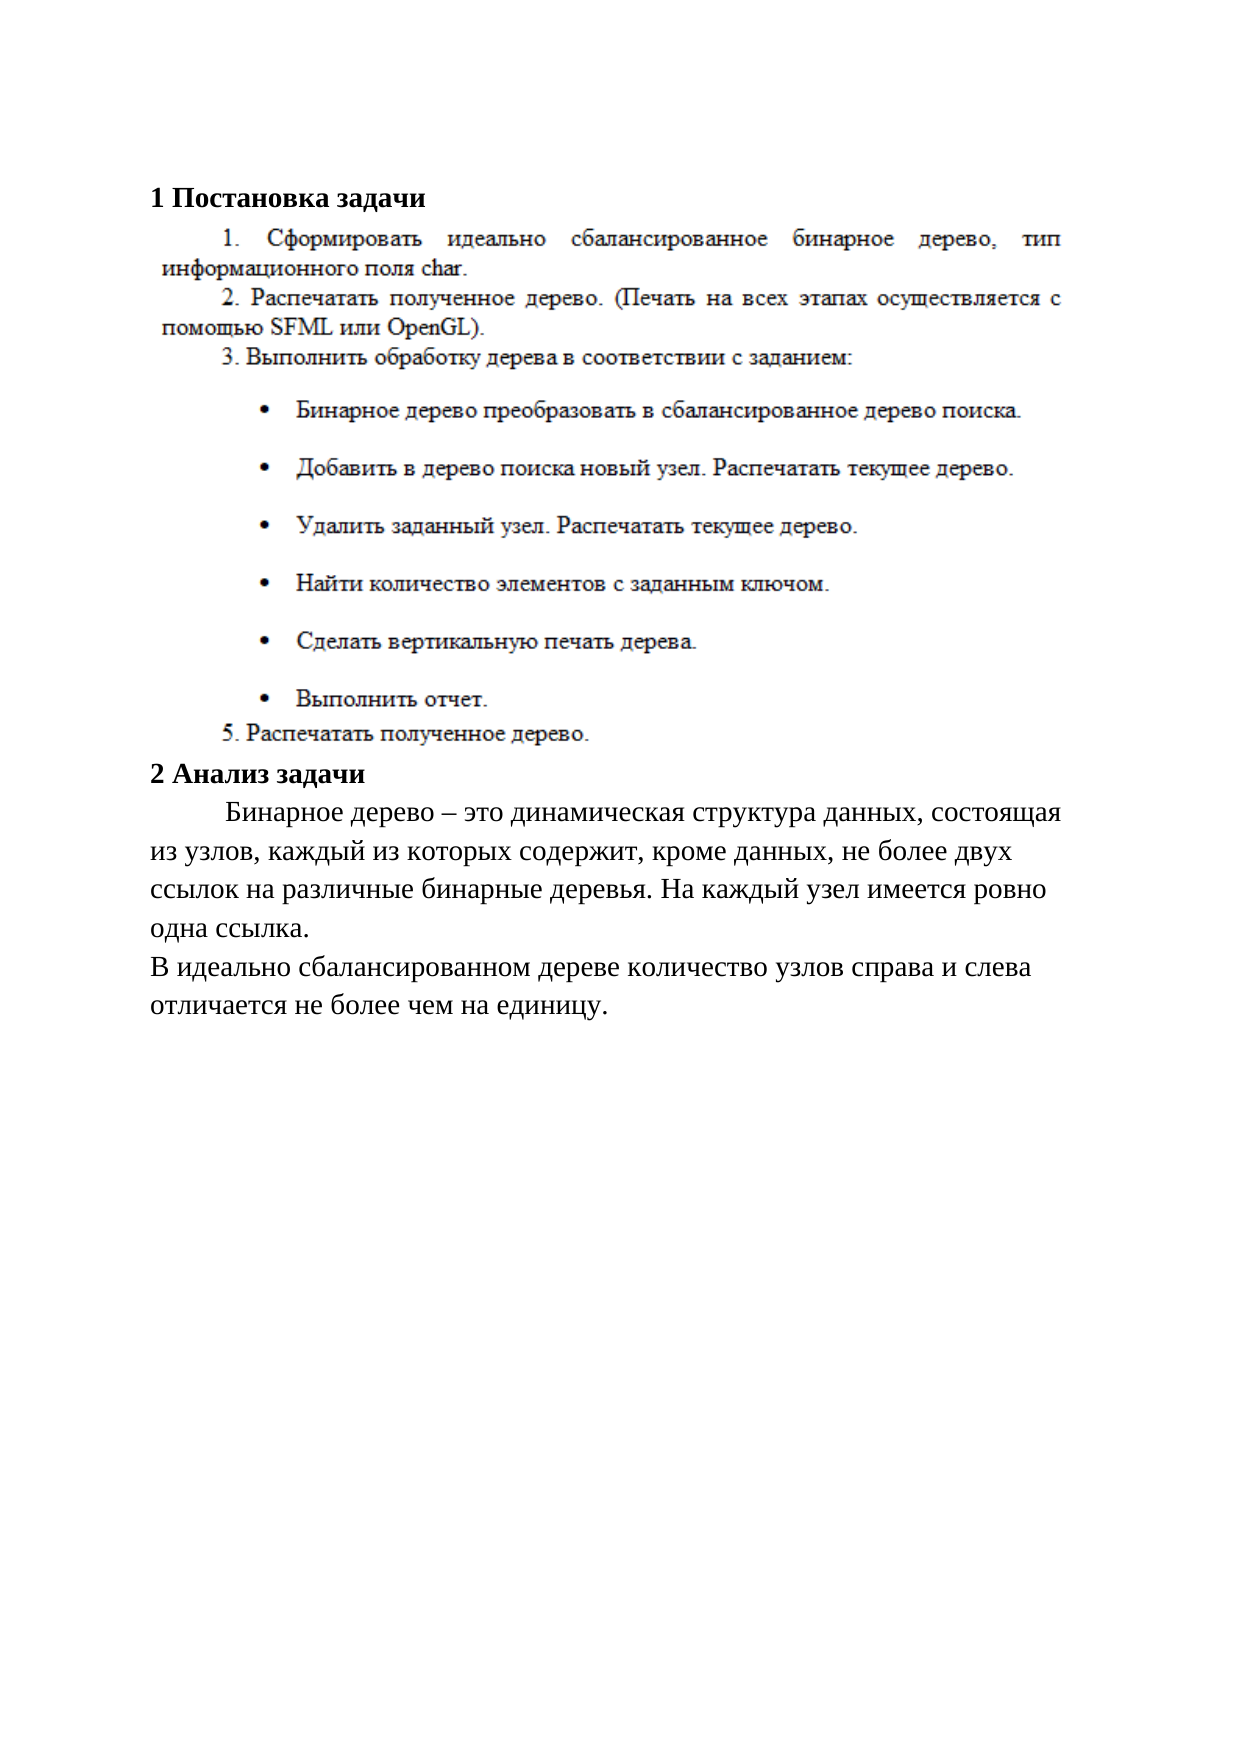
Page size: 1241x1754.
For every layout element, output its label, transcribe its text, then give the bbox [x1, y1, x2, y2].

text 2 Анализ задачи [150, 756, 1090, 789]
text 1 Постановка задачи [150, 180, 1090, 214]
text Бинарное дерево – это динамическая структура данных, состоящая из узлов, каждый из которых содержит, кроме данных, не более двух ссылок на различные бинарные деревья. На каждый узел имеется ровно одна ссылка. [150, 794, 1090, 944]
text В идеально сбалансированном дереве количество узлов справа и слева отличается не более чем на единицу. [150, 949, 1090, 1021]
picture [150, 218, 1091, 752]
